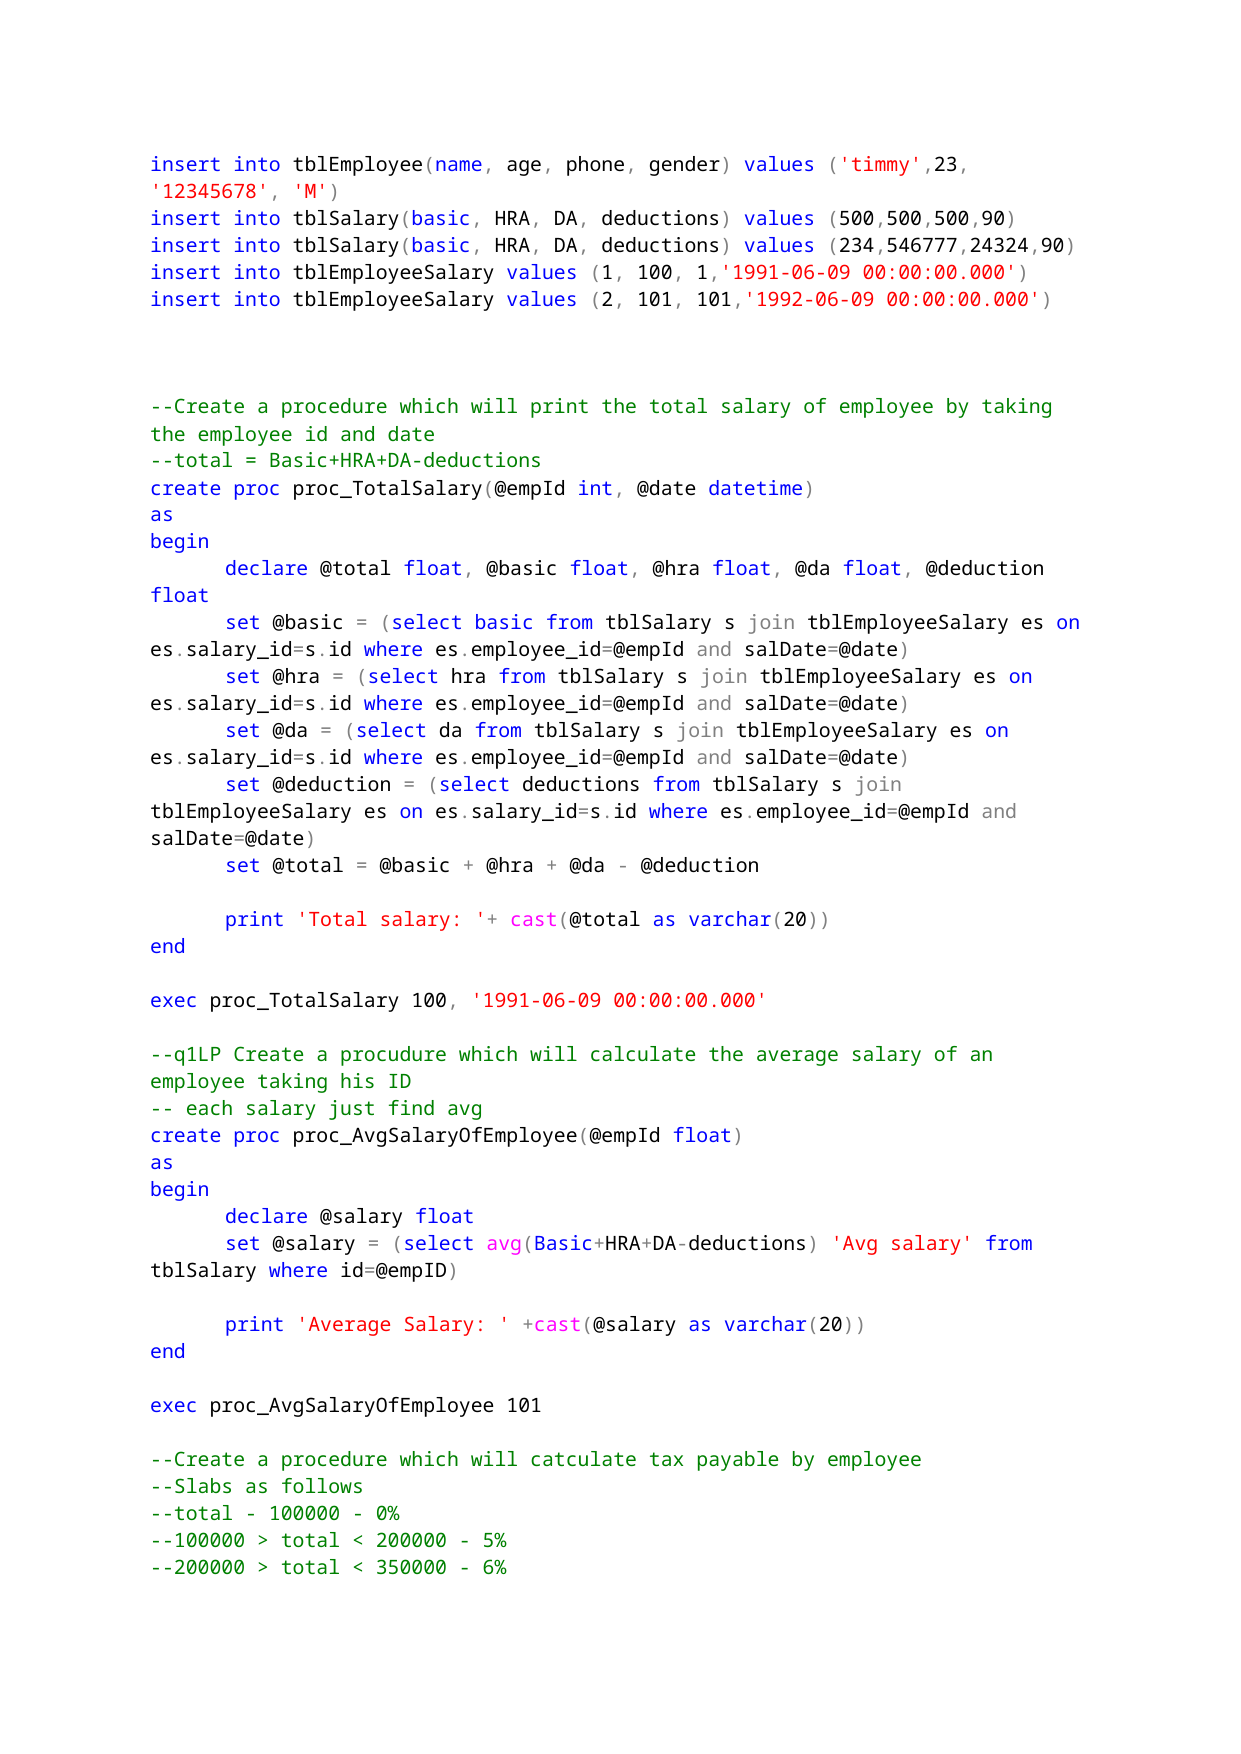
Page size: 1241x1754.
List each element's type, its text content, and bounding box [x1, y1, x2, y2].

text insert into tblSalary(basic, HRA, DA, deductions) values (500,500,500,90) [150, 204, 1090, 231]
text set @total = @basic + @hra + @da - @deduction [150, 851, 1090, 878]
text set @da = (select da from tblSalary s join tblEmployeeSalary es on es.salary_id=s.id where es.employee_id=@empId and salDate=@date) [150, 717, 1090, 771]
text insert into tblSalary(basic, HRA, DA, deductions) values (234,546777,24324,90) [150, 231, 1090, 258]
text end [150, 932, 1090, 959]
text insert into tblEmployeeSalary values (2, 101, 101,'1992-06-09 00:00:00.000') [150, 285, 1090, 312]
text --total = Basic+HRA+DA-deductions [150, 447, 1090, 474]
text --100000 > total < 200000 - 5% [150, 1526, 1090, 1553]
text --Create a procedure which will print the total salary of employee by taking the employee id and date [150, 393, 1090, 447]
text end [150, 1337, 1090, 1364]
text begin [150, 1175, 1090, 1202]
text -- each salary just find avg [150, 1094, 1090, 1121]
text declare @salary float [150, 1202, 1090, 1229]
text print 'Average Salary: ' +cast(@salary as varchar(20)) [150, 1310, 1090, 1337]
text exec proc_AvgSalaryOfEmployee 101 [150, 1391, 1090, 1418]
text as [150, 501, 1090, 528]
text declare @total float, @basic float, @hra float, @da float, @deduction float [150, 555, 1090, 609]
text set @deduction = (select deductions from tblSalary s join tblEmployeeSalary es on es.salary_id=s.id where es.employee_id=@empId and salDate=@date) [150, 771, 1090, 851]
text insert into tblEmployeeSalary values (1, 100, 1,'1991-06-09 00:00:00.000') [150, 258, 1090, 285]
text create proc proc_AvgSalaryOfEmployee(@empId float) [150, 1121, 1090, 1148]
text set @hra = (select hra from tblSalary s join tblEmployeeSalary es on es.salary_id=s.id where es.employee_id=@empId and salDate=@date) [150, 663, 1090, 717]
text --total - 100000 - 0% [150, 1499, 1090, 1526]
text as [150, 1148, 1090, 1175]
text --Create a procedure which will catculate tax payable by employee [150, 1445, 1090, 1472]
text --200000 > total < 350000 - 6% [150, 1553, 1090, 1580]
text create proc proc_TotalSalary(@empId int, @date datetime) [150, 474, 1090, 501]
text set @salary = (select avg(Basic+HRA+DA-deductions) 'Avg salary' from tblSalary where id=@empID) [150, 1229, 1090, 1283]
text begin [150, 528, 1090, 555]
text exec proc_TotalSalary 100, '1991-06-09 00:00:00.000' [150, 986, 1090, 1013]
text --Slabs as follows [150, 1472, 1090, 1499]
text print 'Total salary: '+ cast(@total as varchar(20)) [150, 905, 1090, 932]
text --q1LP Create a procudure which will calculate the average salary of an employee taking his ID [150, 1040, 1090, 1094]
text set @basic = (select basic from tblSalary s join tblEmployeeSalary es on es.salary_id=s.id where es.employee_id=@empId and salDate=@date) [150, 609, 1090, 663]
text insert into tblEmployee(name, age, phone, gender) values ('timmy',23, '12345678', 'M') [150, 150, 1090, 204]
